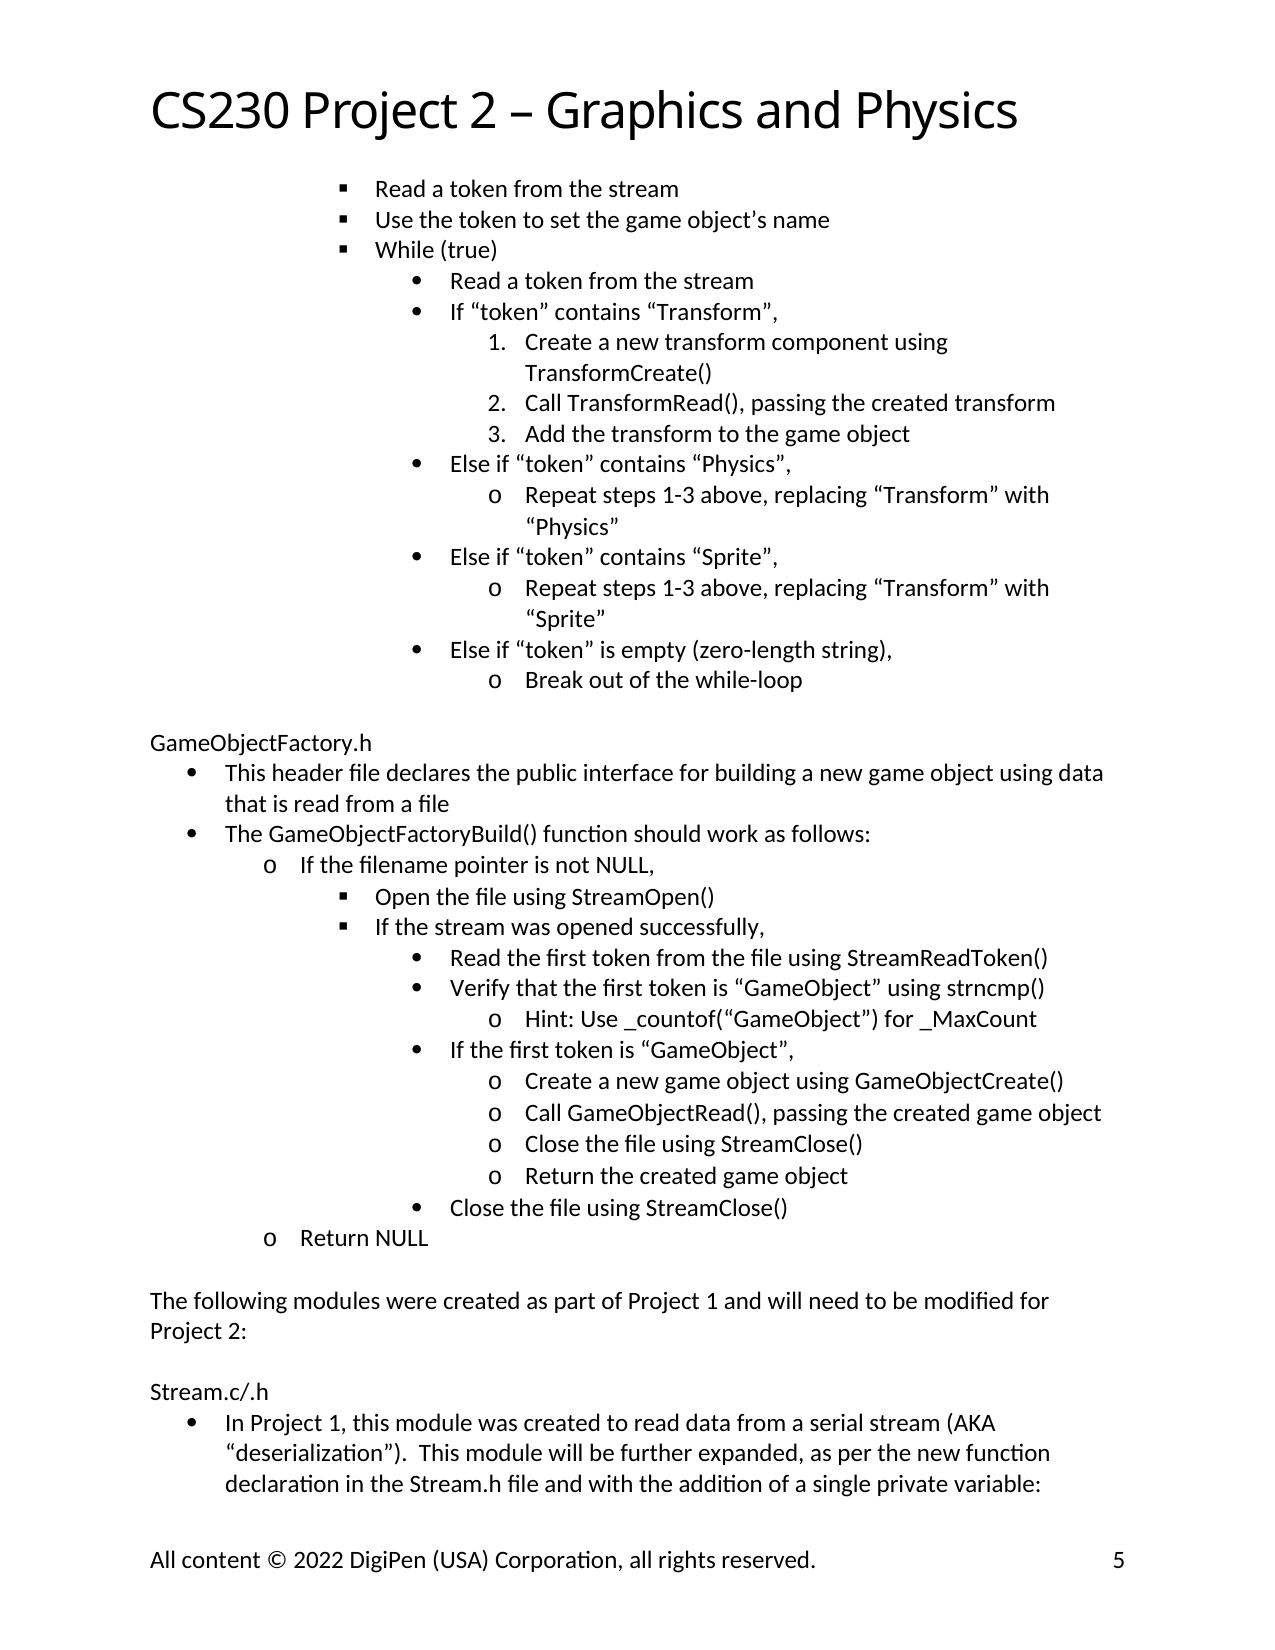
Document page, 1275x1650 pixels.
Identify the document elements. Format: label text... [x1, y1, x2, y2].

list Read a token from the stream [337, 174, 1125, 204]
list Close the file using StreamClose() [487, 1128, 1125, 1160]
list Repeat steps 1-3 above, replacing “Transform” with “Sprite” [487, 572, 1125, 634]
list Break out of the while-loop [487, 664, 1125, 696]
text The following modules were created as part of Project 1 and will need to be modified for Project 2: [150, 1285, 1125, 1346]
list If the stream was opened successfully, [337, 911, 1125, 942]
list Verify that the first token is “GameObject” using strncmp() [412, 972, 1125, 1003]
list Hint: Use _countof(“GameObject”) for _MaxCount [487, 1003, 1125, 1034]
list Read a token from the stream [412, 265, 1125, 296]
list Call TransformRead(), passing the created transform [487, 387, 1125, 418]
list Return the created game object [487, 1160, 1125, 1192]
list Return NULL [262, 1223, 1125, 1254]
list Call GameObjectRead(), passing the created game object [487, 1097, 1125, 1128]
list This header file declares the public interface for building a new game object using data that is read from a file [187, 757, 1125, 818]
list Add the transform to the game object [487, 418, 1125, 448]
list The GameObjectFactoryBuild() function should work as follows: [187, 818, 1125, 849]
list If “token” contains “Transform”, [412, 296, 1125, 326]
list Create a new transform component using TransformCreate() [487, 326, 1125, 387]
list Close the file using StreamClose() [412, 1192, 1125, 1223]
list Else if “token” contains “Sprite”, [412, 541, 1125, 572]
list Open the file using StreamOpen() [337, 881, 1125, 911]
text GameObjectFactory.h [150, 727, 1125, 757]
list Repeat steps 1-3 above, replacing “Transform” with “Physics” [487, 479, 1125, 541]
text Stream.c/.h [150, 1376, 1125, 1407]
list In Project 1, this module was created to read data from a serial stream (AKA “deserialization”). This module will be further expanded, as per the new function declaration in the Stream.h file and with the addition of a single private variable: [187, 1407, 1125, 1498]
list Use the token to set the game object’s name [337, 204, 1125, 235]
list If the first token is “GameObject”, [412, 1034, 1125, 1065]
list Create a new game object using GameObjectCreate() [487, 1065, 1125, 1097]
list If the filename pointer is not NULL, [262, 849, 1125, 881]
list Else if “token” contains “Physics”, [412, 448, 1125, 479]
list Read the first token from the file using StreamReadToken() [412, 942, 1125, 972]
list While (true) [337, 235, 1125, 265]
list Else if “token” is empty (zero-length string), [412, 634, 1125, 664]
